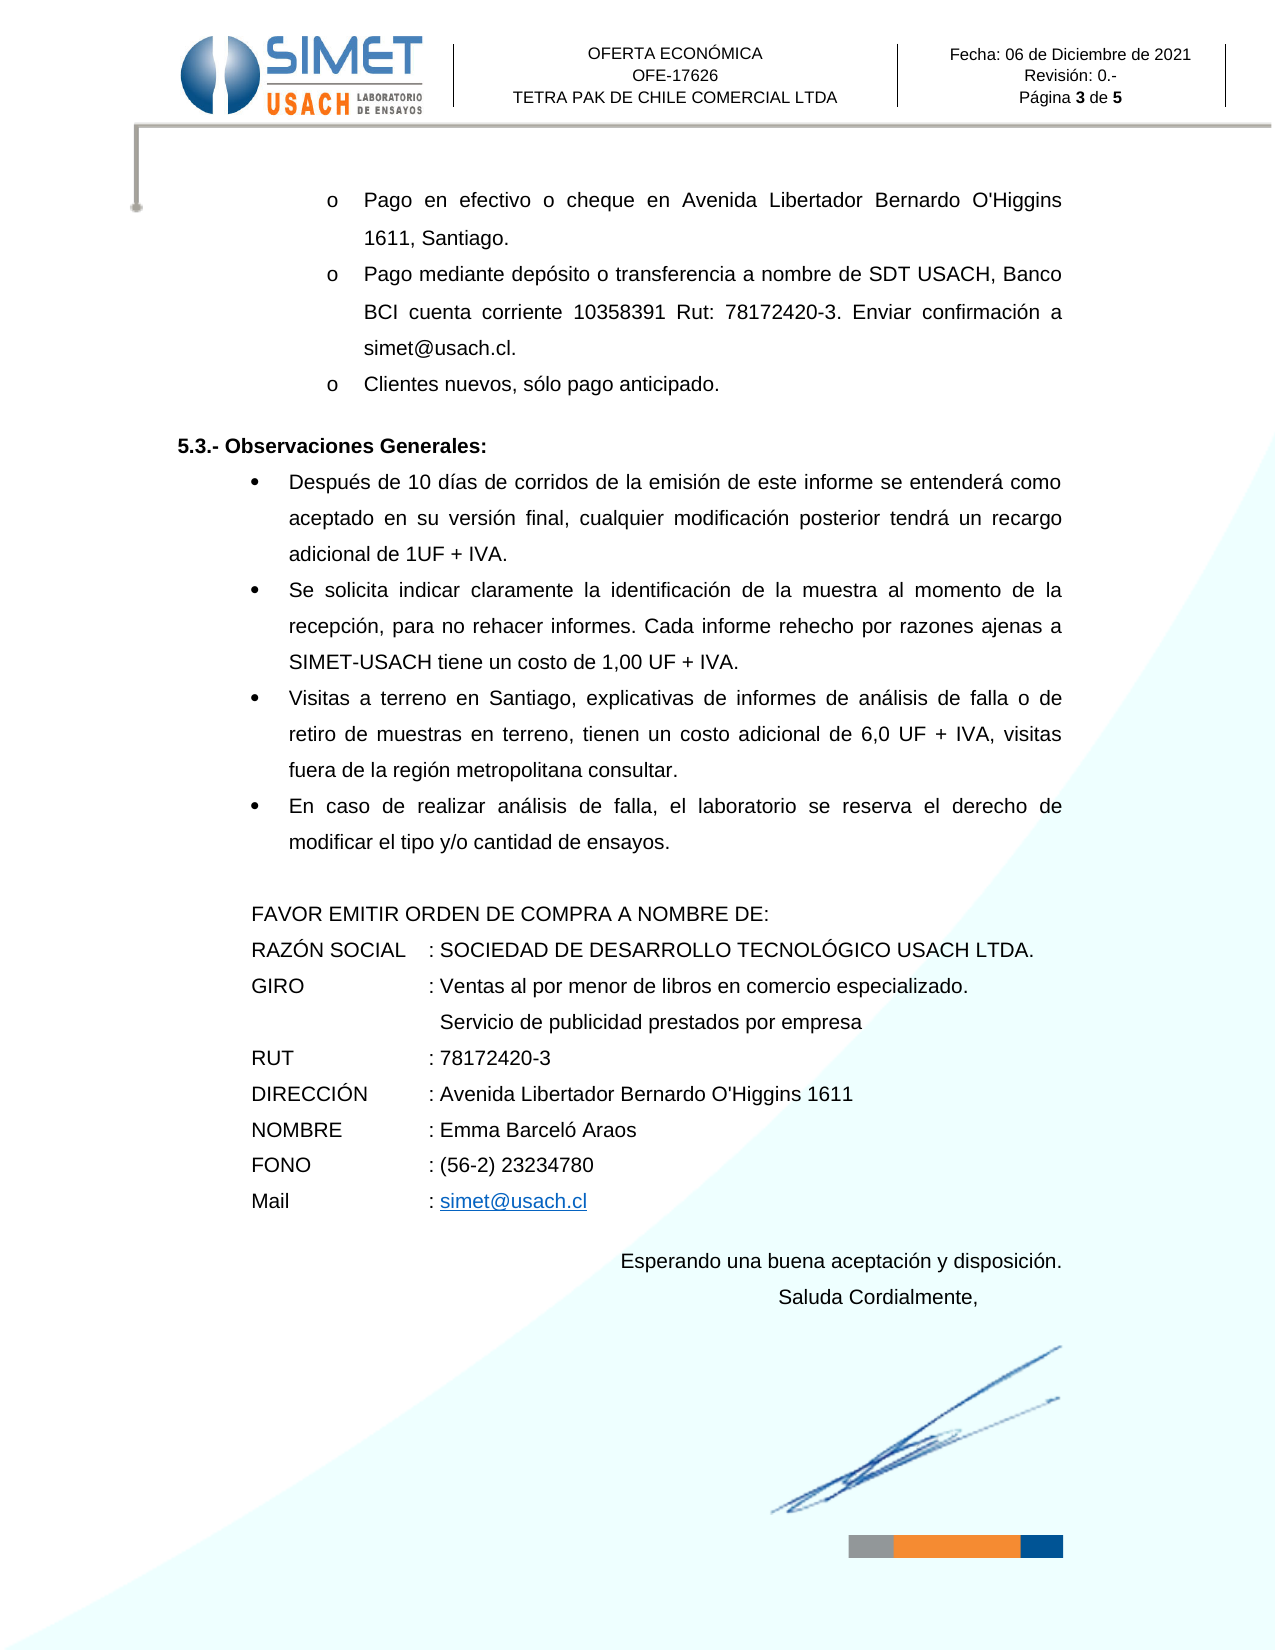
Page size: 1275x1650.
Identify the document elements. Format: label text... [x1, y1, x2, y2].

picture [769, 1345, 1064, 1515]
list Pago mediante depósito o transferencia a nombre de SDT USACH, Banco BCI cuenta corriente 10358391 Rut: 78172420-3. Enviar confirmación a simet@usach.cl. [326, 262, 1063, 359]
text Esperando una buena aceptación y disposición. [177, 1249, 1063, 1273]
list Visitas a terreno en Santiago, explicativas de informes de análisis de falla o de retiro de muestras en terreno, tienen un costo adicional de 6,0 UF + IVA, visitas fuera de la región metropolitana consultar. [251, 686, 1063, 782]
text FAVOR EMITIR ORDEN DE COMPRA A NOMBRE DE: [177, 902, 1063, 926]
text Mail : simet@usach.cl [251, 1189, 1063, 1213]
text DIRECCIÓN : Avenida Libertador Bernardo O'Higgins 1611 [251, 1081, 1063, 1105]
list Después de 10 días de corridos de la emisión de este informe se entenderá como aceptado en su versión final, cualquier modificación posterior tendrá un recargo adicional de 1UF + IVA. [251, 470, 1063, 566]
text 5.3.- Observaciones Generales: [177, 434, 1063, 458]
text RAZÓN SOCIAL : SOCIEDAD DE DESARROLLO TECNOLÓGICO USACH LTDA. GIRO : Ventas al por menor de libros en comercio especializado. [251, 938, 1063, 998]
text NOMBRE : Emma Barceló Araos [251, 1117, 1063, 1141]
picture [126, 22, 1272, 219]
list En caso de realizar análisis de falla, el laboratorio se reserva el derecho de modificar el tipo y/o cantidad de ensayos. [251, 794, 1063, 854]
list Se solicita indicar claramente la identificación de la muestra al momento de la recepción, para no rehacer informes. Cada informe rehecho por razones ajenas a SIMET-USACH tiene un costo de 1,00 UF + IVA. [251, 578, 1063, 674]
list Clientes nuevos, sólo pago anticipado. [326, 371, 1063, 397]
list Pago en efectivo o cheque en Avenida Libertador Bernardo O'Higgins 1611, Santiago. [326, 188, 1063, 250]
text FONO : (56-2) 23234780 [251, 1153, 1063, 1177]
text RUT : 78172420-3 [251, 1046, 1063, 1069]
text Saluda Cordialmente, [620, 1285, 1063, 1309]
text Servicio de publicidad prestados por empresa [251, 1009, 1063, 1033]
